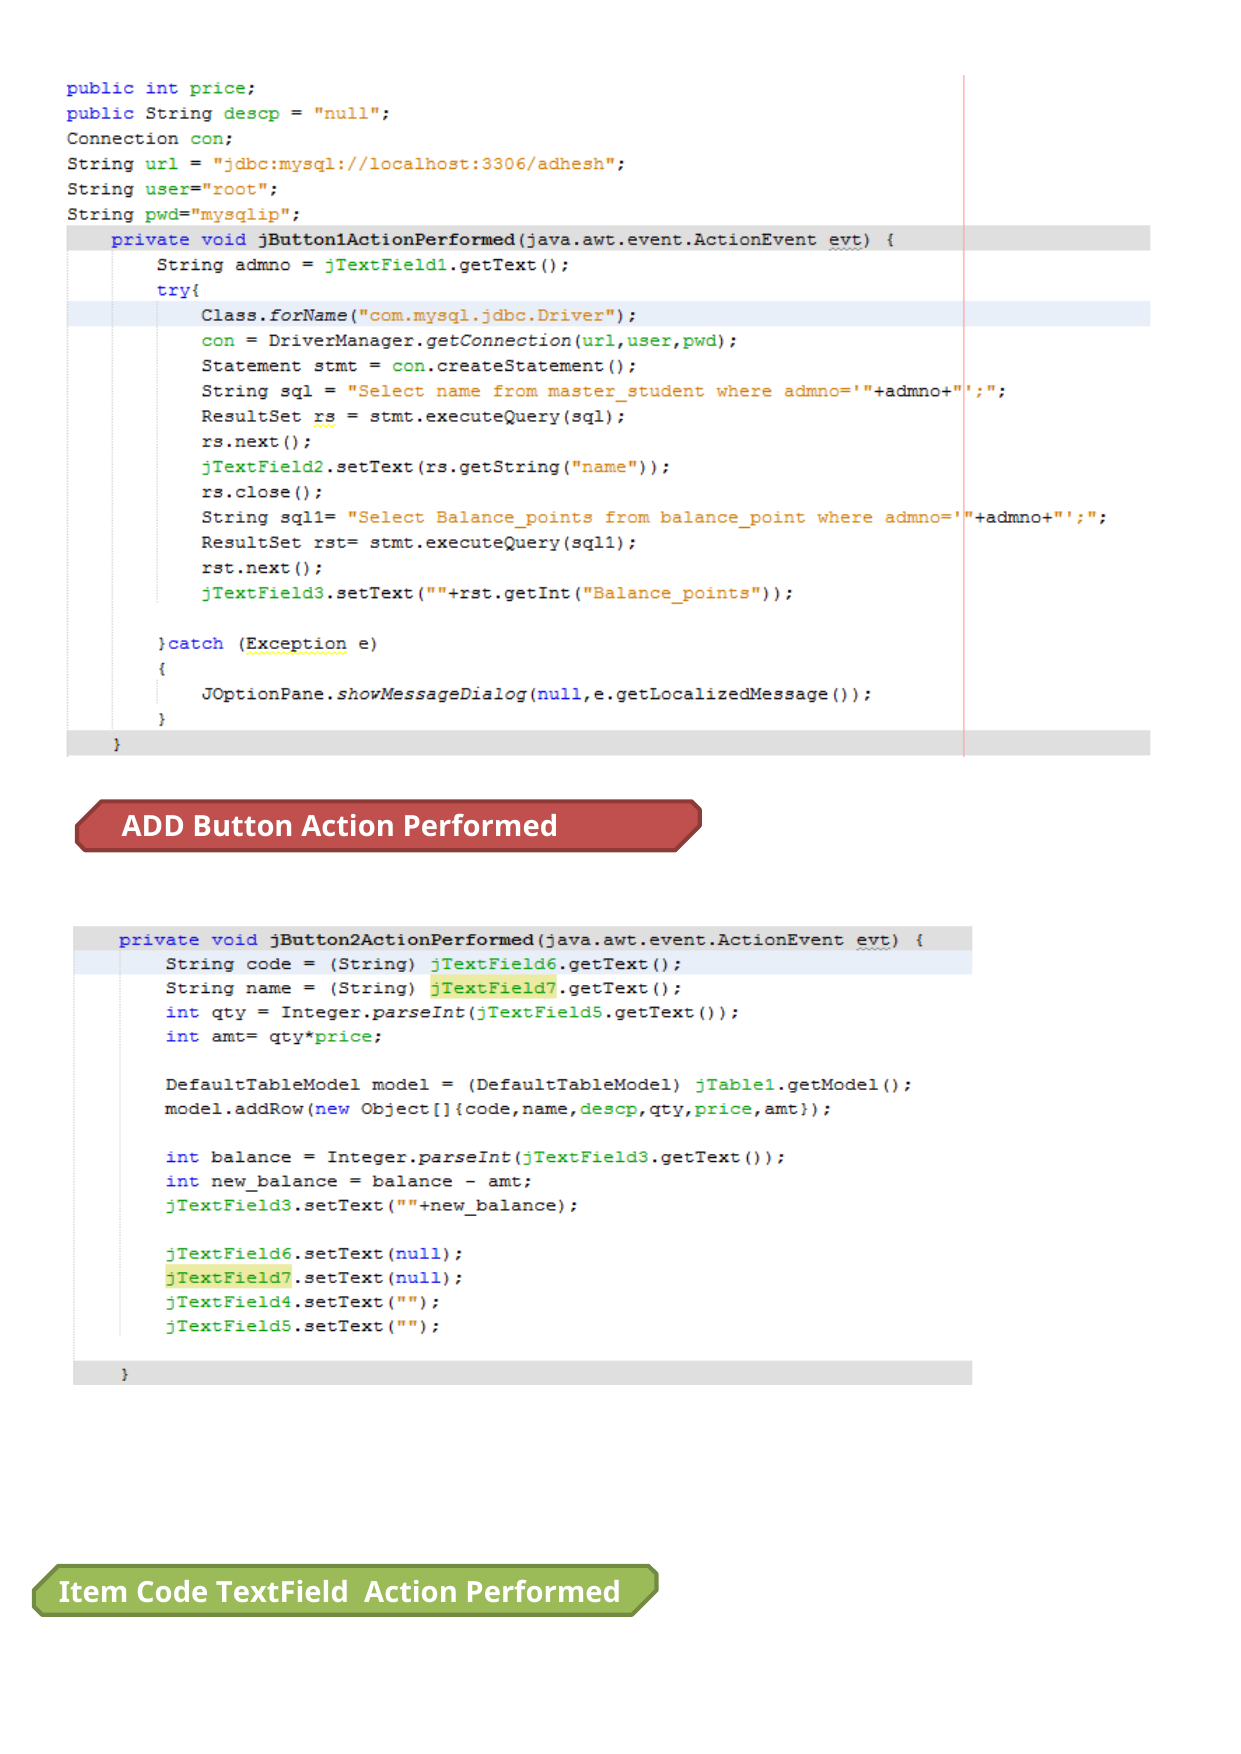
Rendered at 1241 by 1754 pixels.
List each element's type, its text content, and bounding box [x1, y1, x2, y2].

picture [72, 925, 973, 1385]
picture [60, 75, 1151, 757]
text ADD Button Action Performed [31, 806, 1165, 845]
text Item Code TextField Action Performed [31, 1571, 1165, 1611]
